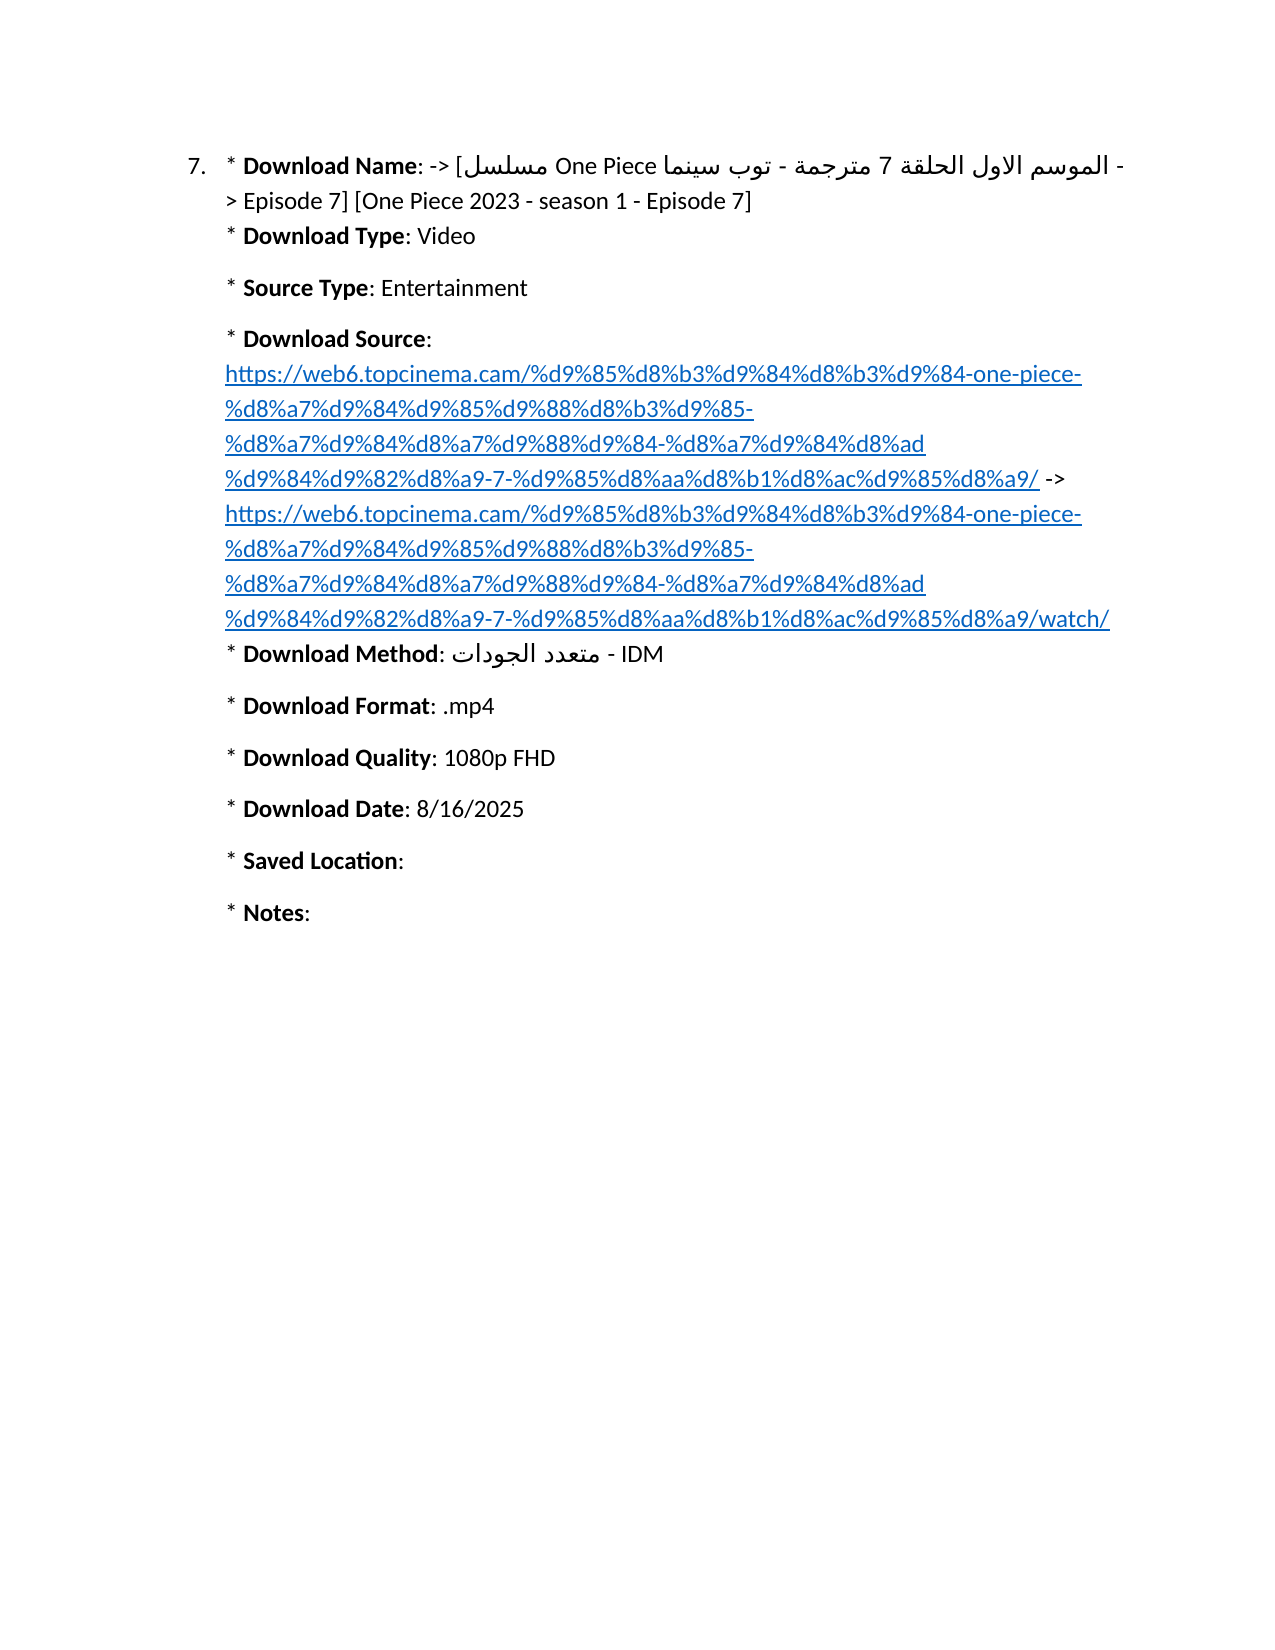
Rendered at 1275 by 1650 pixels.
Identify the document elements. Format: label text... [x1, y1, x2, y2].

list * Download Name: -> [مسلسل One Piece الموسم الاول الحلقة 7 مترجمة - توب سينما -> Episode 7] [One Piece 2023 - season 1 - Episode 7] * Download Type: Video [187, 150, 1125, 251]
text * Download Source: https://web6.topcinema.cam/%d9%85%d8%b3%d9%84%d8%b3%d9%84-one-piece-%d8%a7%d9%84%d9%85%d9%88%d8%b3%d9%85-%d8%a7%d9%84%d8%a7%d9%88%d9%84-%d8%a7%d9%84%d8%ad%d9%84%d9%82%d8%a9-7-%d9%85%d8%aa%d8%b1%d8%ac%d9%85%d8%a9/ -> https://web6.topcinema.cam/%d9%85%d8%b3%d9%84%d8%b3%d9%84-one-piece-%d8%a7%d9%84%d9%85%d9%88%d8%b3%d9%85-%d8%a7%d9%84%d8%a7%d9%88%d9%84-%d8%a7%d9%84%d8%ad%d9%84%d9%82%d8%a9-7-%d9%85%d8%aa%d8%b1%d8%ac%d9%85%d8%a9/watch/ * Download Method: متعدد الجودات - IDM [225, 323, 1125, 669]
text * Saved Location: [225, 845, 1125, 876]
text * Download Date: 8/16/2025 [225, 793, 1125, 824]
text * Notes: [150, 897, 1125, 927]
text * Download Format: .mp4 [225, 690, 1125, 721]
text * Source Type: Entertainment [225, 272, 1125, 302]
text * Download Quality: 1080p FHD [225, 742, 1125, 772]
